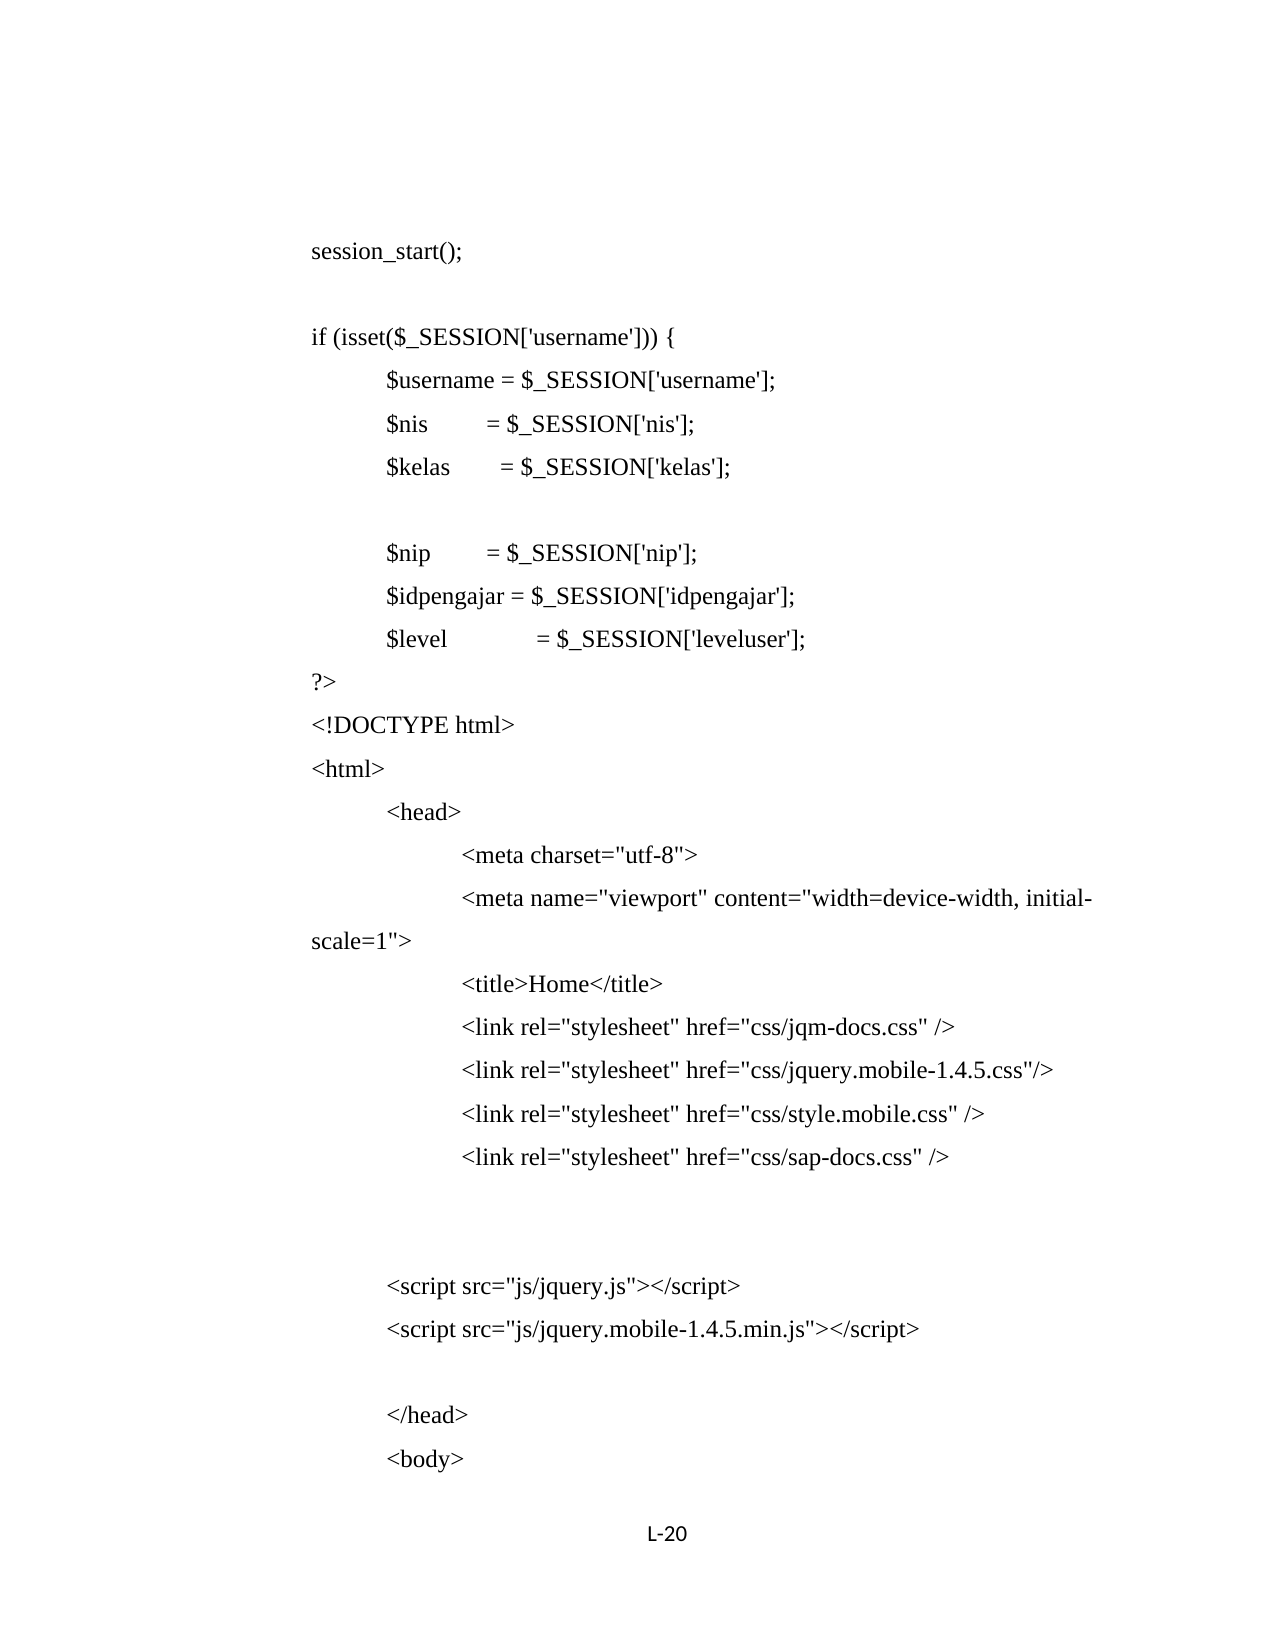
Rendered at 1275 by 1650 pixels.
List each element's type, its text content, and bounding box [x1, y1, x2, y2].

list </head> [311, 1401, 1098, 1429]
list <script src="js/jquery.js"></script> [311, 1271, 1098, 1300]
list <link rel="stylesheet" href="css/sap-docs.css" /> [311, 1142, 1098, 1171]
list $nis = $_SESSION['nis']; [311, 409, 1098, 437]
list <meta charset="utf-8"> [311, 840, 1098, 869]
list $kelas = $_SESSION['kelas']; [311, 452, 1098, 481]
list <script src="js/jquery.mobile-1.4.5.min.js"></script> [311, 1314, 1098, 1343]
list <body> [311, 1444, 1098, 1472]
list <head> [311, 797, 1098, 826]
list $idpengajar = $_SESSION['idpengajar']; [311, 581, 1098, 610]
list $username = $_SESSION['username']; [311, 366, 1098, 394]
list <!DOCTYPE html> [311, 711, 1098, 739]
list session_start(); [311, 236, 1098, 265]
list $level = $_SESSION['leveluser']; [311, 624, 1098, 653]
list <link rel="stylesheet" href="css/style.mobile.css" /> [311, 1099, 1098, 1127]
list ?> [311, 667, 1098, 696]
list <html> [311, 754, 1098, 782]
list if (isset($_SESSION['username'])) { [311, 322, 1098, 351]
list <title>Home</title> [311, 969, 1098, 998]
list <link rel="stylesheet" href="css/jquery.mobile-1.4.5.css"/> [311, 1056, 1098, 1084]
list <link rel="stylesheet" href="css/jqm-docs.css" /> [311, 1012, 1098, 1041]
list <meta name="viewport" content="width=device-width, initial-scale=1"> [311, 883, 1098, 955]
list $nip = $_SESSION['nip']; [311, 538, 1098, 567]
